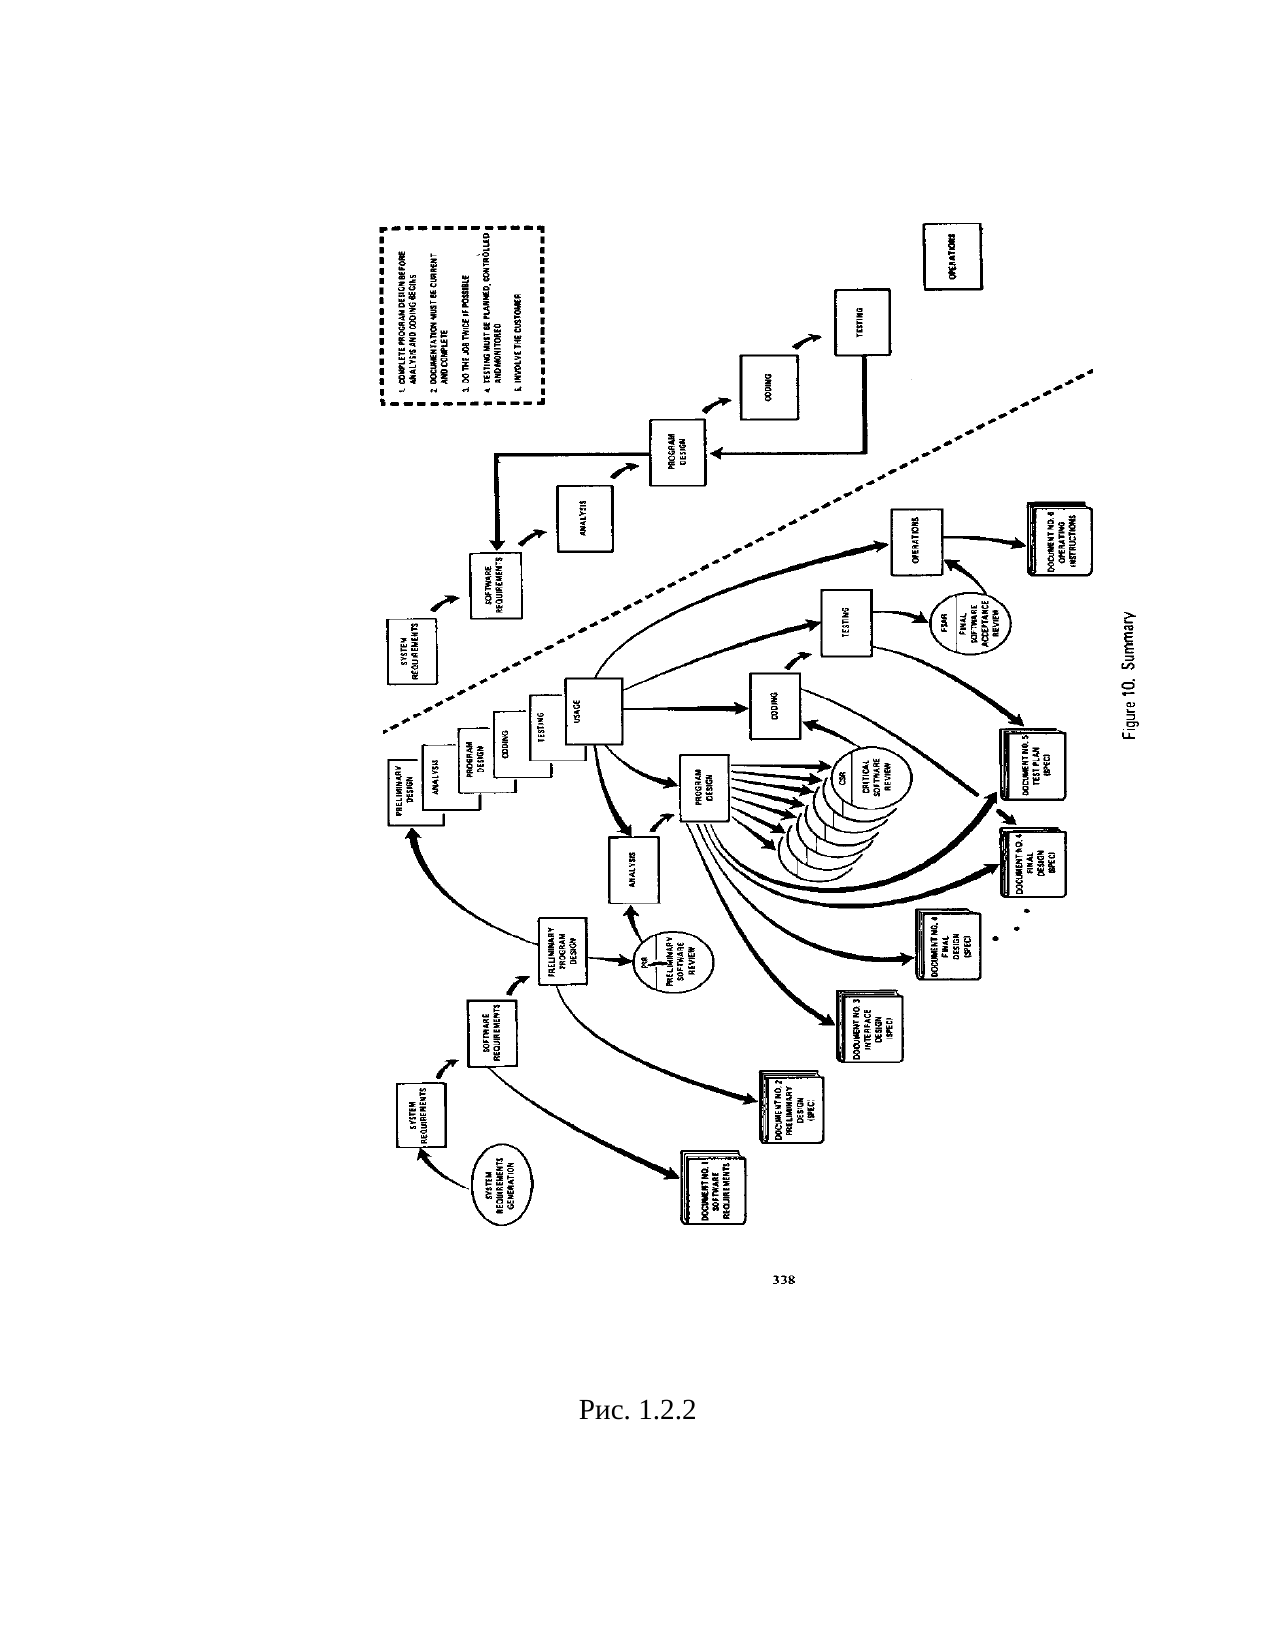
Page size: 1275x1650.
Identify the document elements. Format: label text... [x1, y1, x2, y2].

picture [150, 150, 1275, 1357]
text Рис. 1.2.2 [150, 1392, 1125, 1425]
